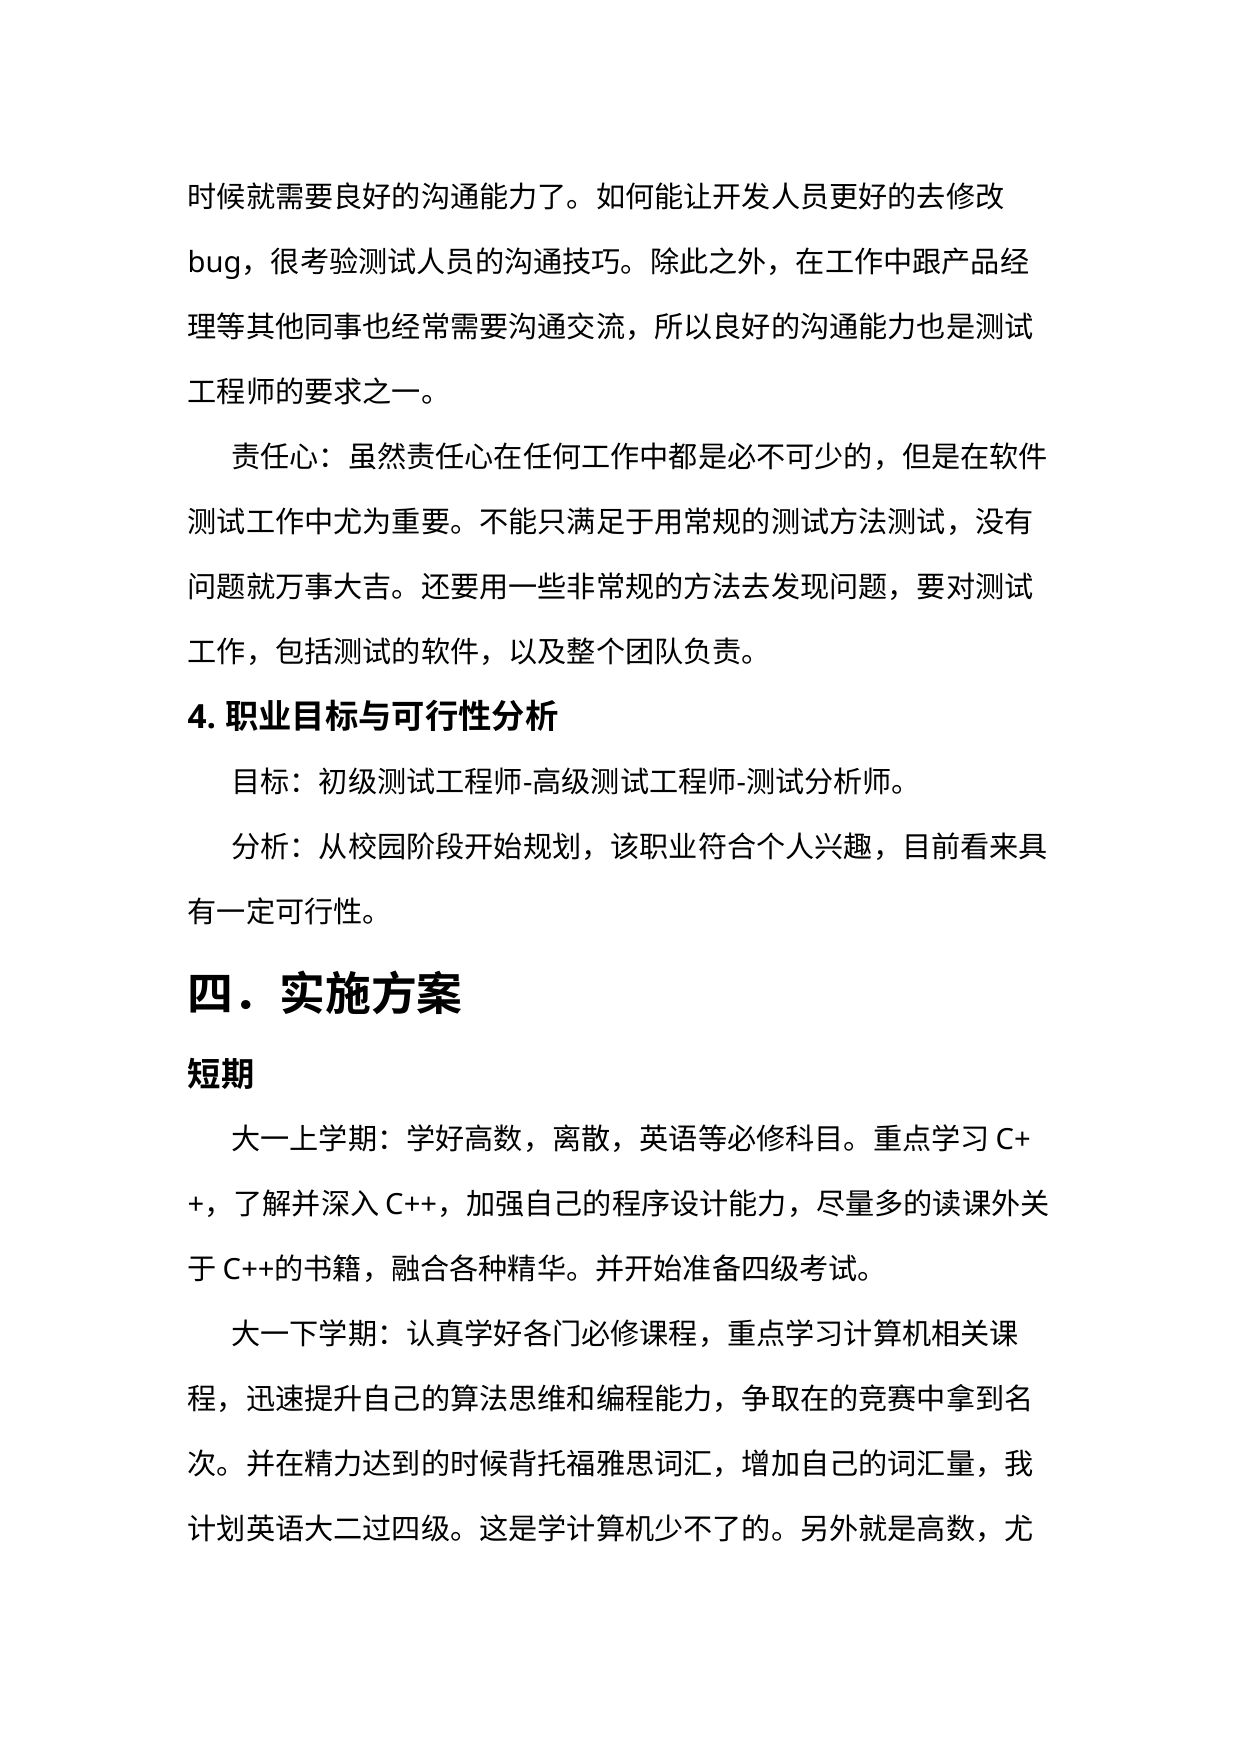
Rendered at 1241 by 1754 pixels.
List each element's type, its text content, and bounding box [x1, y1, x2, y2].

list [187, 1104, 1053, 1559]
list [187, 162, 1053, 682]
list 分析：从校园阶段开始规划，该职业符合个人兴趣，目前看来具有一定可行性。 [187, 812, 1053, 942]
list 职业目标与可行性分析 [187, 682, 1053, 747]
list 实施方案 [187, 942, 1053, 1039]
list 短期 [187, 1039, 1053, 1104]
list 目标：初级测试工程师-高级测试工程师-测试分析师。 [187, 747, 1053, 812]
